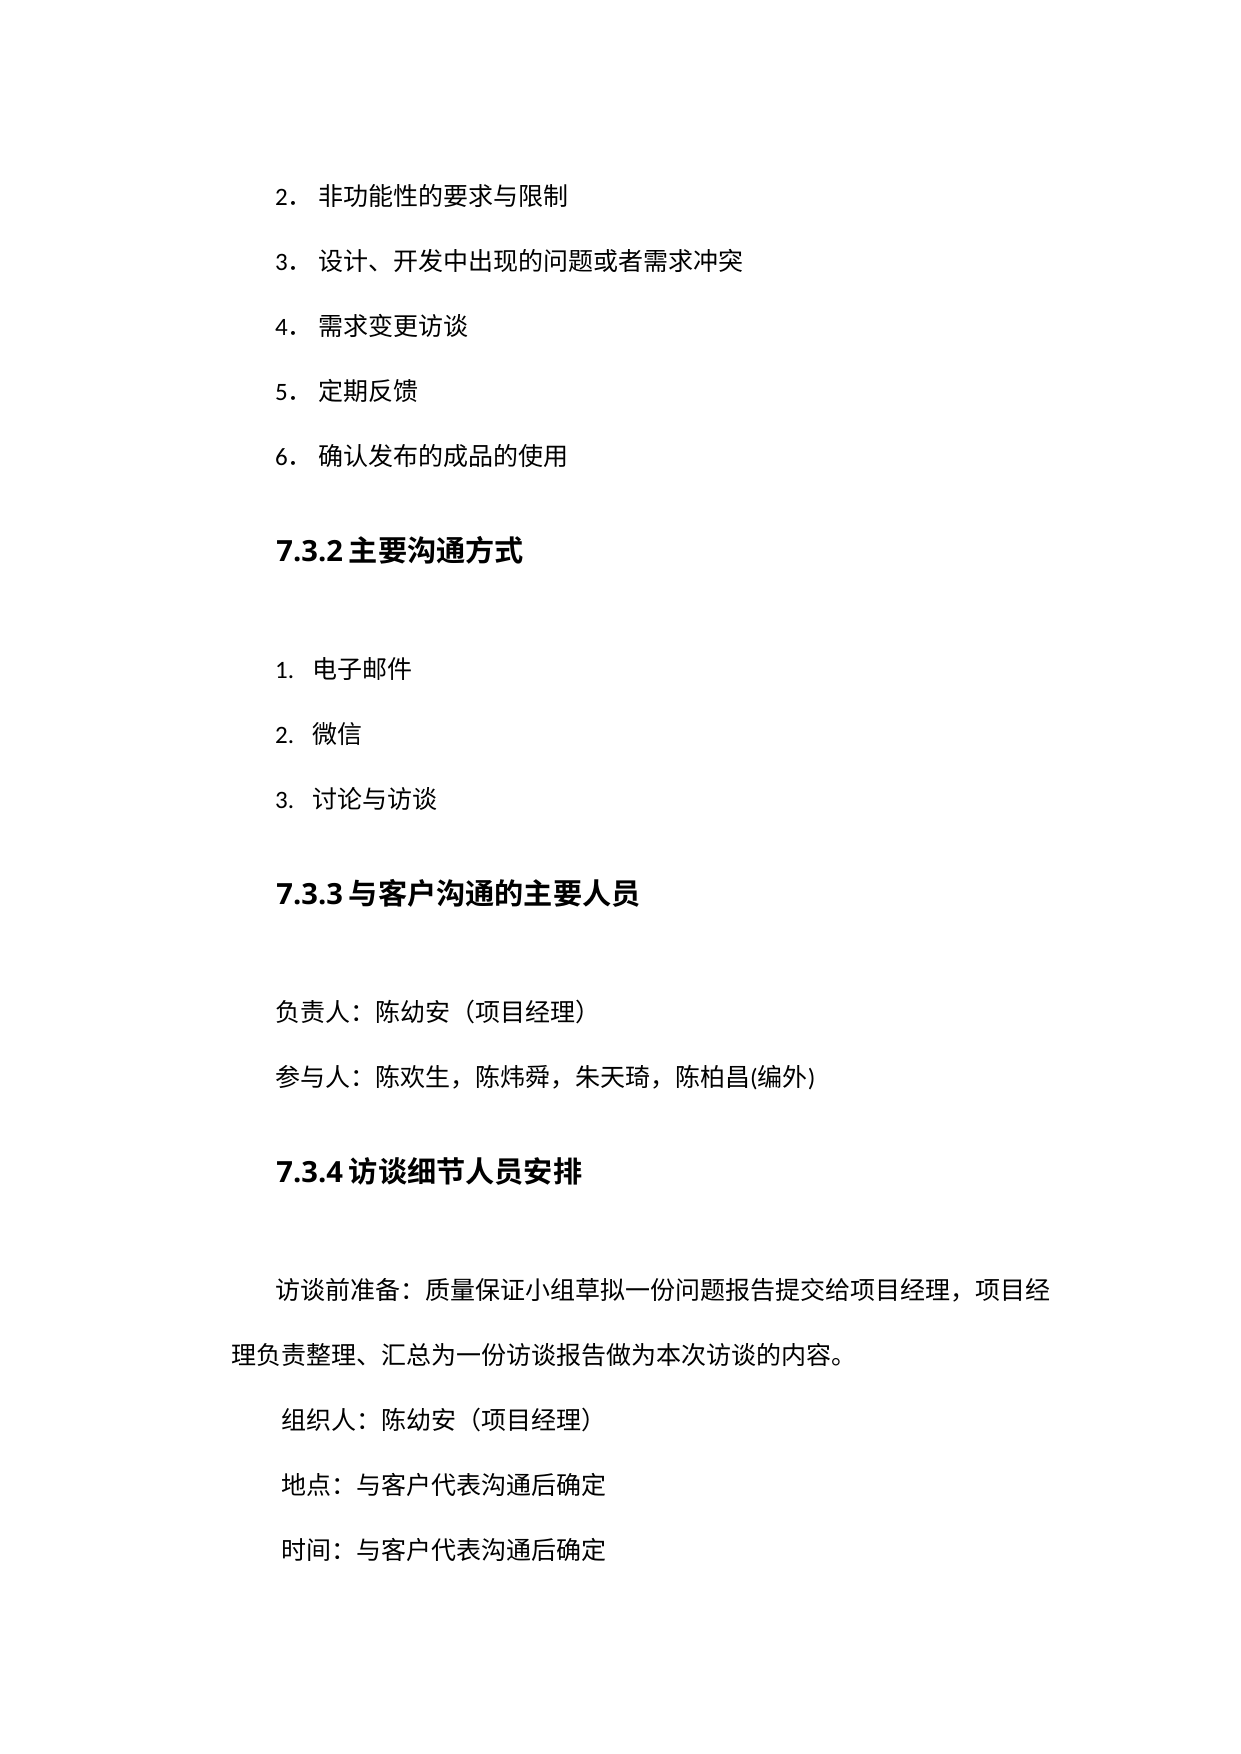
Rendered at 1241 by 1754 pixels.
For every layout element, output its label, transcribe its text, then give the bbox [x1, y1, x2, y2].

list 需求变更访谈 [275, 292, 1053, 357]
list 设计、开发中出现的问题或者需求冲突 [275, 227, 1053, 292]
text 组织人：陈幼安（项目经理） [231, 1386, 1053, 1451]
list 确认发布的成品的使用 [275, 422, 1053, 487]
text 地点：与客户代表沟通后确定 [231, 1451, 1053, 1516]
list 定期反馈 [275, 357, 1053, 422]
list 微信 [275, 700, 1053, 765]
subtitle 7.3.2主要沟通方式 [276, 516, 1053, 581]
subtitle 7.3.3与客户沟通的主要人员 [276, 859, 1053, 924]
list 电子邮件 [275, 635, 1053, 700]
list 非功能性的要求与限制 [275, 162, 1053, 227]
text 负责人：陈幼安（项目经理） [275, 978, 1053, 1043]
subtitle 7.3.4访谈细节人员安排 [276, 1137, 1053, 1202]
text 访谈前准备：质量保证小组草拟一份问题报告提交给项目经理，项目经理负责整理、汇总为一份访谈报告做为本次访谈的内容。 [231, 1256, 1053, 1386]
text 参与人：陈欢生，陈炜舜，朱天琦，陈柏昌(编外) [275, 1043, 1053, 1108]
list 讨论与访谈 [275, 765, 1053, 830]
text 时间：与客户代表沟通后确定 [231, 1516, 1053, 1581]
